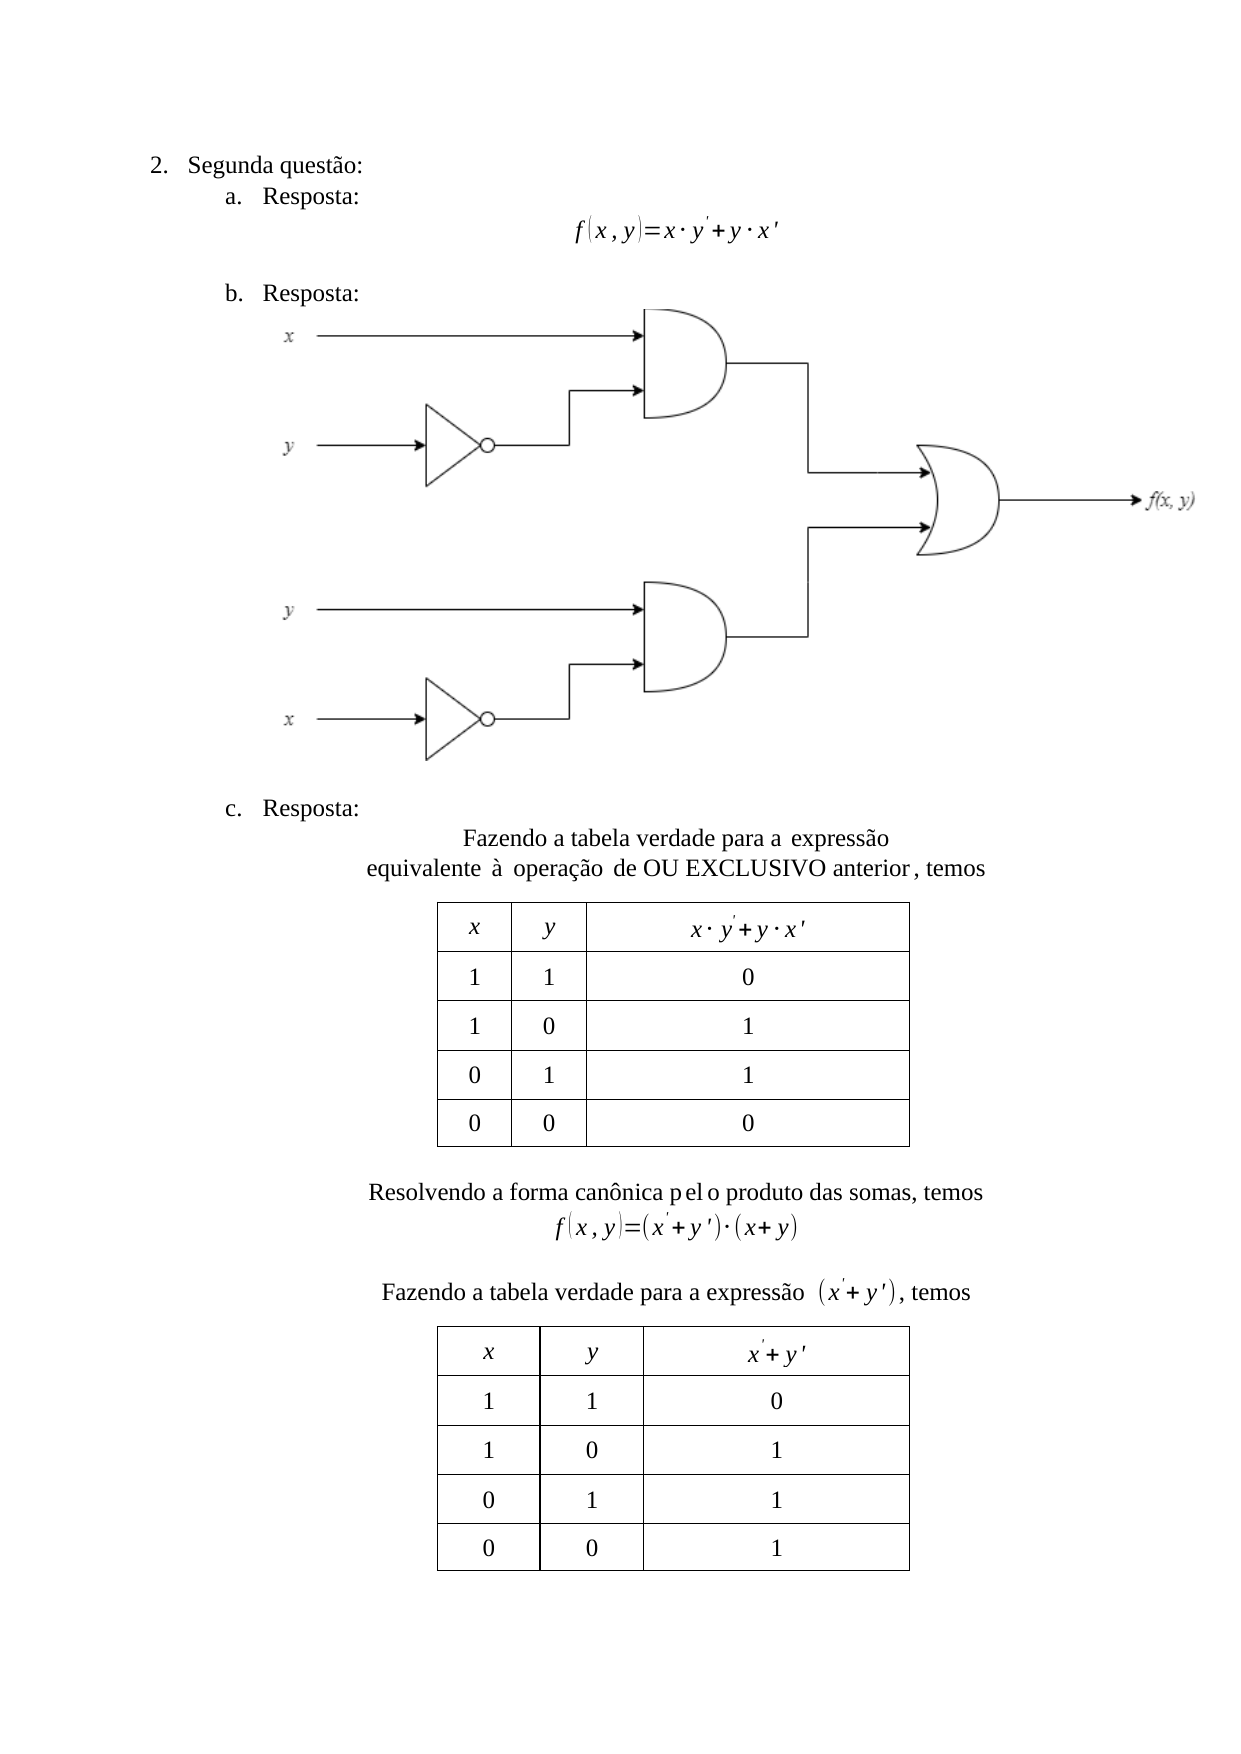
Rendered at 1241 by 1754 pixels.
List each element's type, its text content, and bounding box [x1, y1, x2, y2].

table_header [512, 903, 586, 951]
list Resposta: [225, 793, 1090, 822]
list Resposta: [225, 278, 1090, 307]
table_cell 0 [644, 1376, 909, 1425]
table_cell 1 [512, 1051, 586, 1099]
table_cell 1 [587, 1001, 909, 1049]
table_header [644, 1327, 909, 1375]
table_cell 1 [644, 1524, 909, 1570]
table_cell 0 [438, 1100, 511, 1146]
list Resposta: [225, 181, 1090, 210]
list Segunda questão: [150, 150, 1090, 179]
table_cell 0 [438, 1051, 511, 1099]
table_cell 0 [512, 1001, 586, 1049]
table_header [438, 903, 511, 951]
table_cell 0 [541, 1426, 643, 1474]
table_cell 1 [512, 952, 586, 1000]
table_cell 1 [541, 1475, 643, 1523]
table_cell 1 [541, 1376, 643, 1425]
table_cell 1 [644, 1426, 909, 1474]
table_cell 1 [438, 1376, 539, 1425]
table_cell 0 [438, 1475, 539, 1523]
table_cell 1 [438, 952, 511, 1000]
table_header [541, 1327, 643, 1375]
table_cell 0 [541, 1524, 643, 1570]
table_header [438, 1327, 539, 1375]
table_header [587, 903, 909, 951]
table_cell 0 [587, 1100, 909, 1146]
table_cell 1 [644, 1475, 909, 1523]
table_cell 0 [438, 1524, 539, 1570]
table_cell 1 [438, 1001, 511, 1049]
picture [262, 309, 1203, 761]
table_cell 1 [438, 1426, 539, 1474]
table_cell 1 [587, 1051, 909, 1099]
table_cell 0 [587, 952, 909, 1000]
table_cell 0 [512, 1100, 586, 1146]
